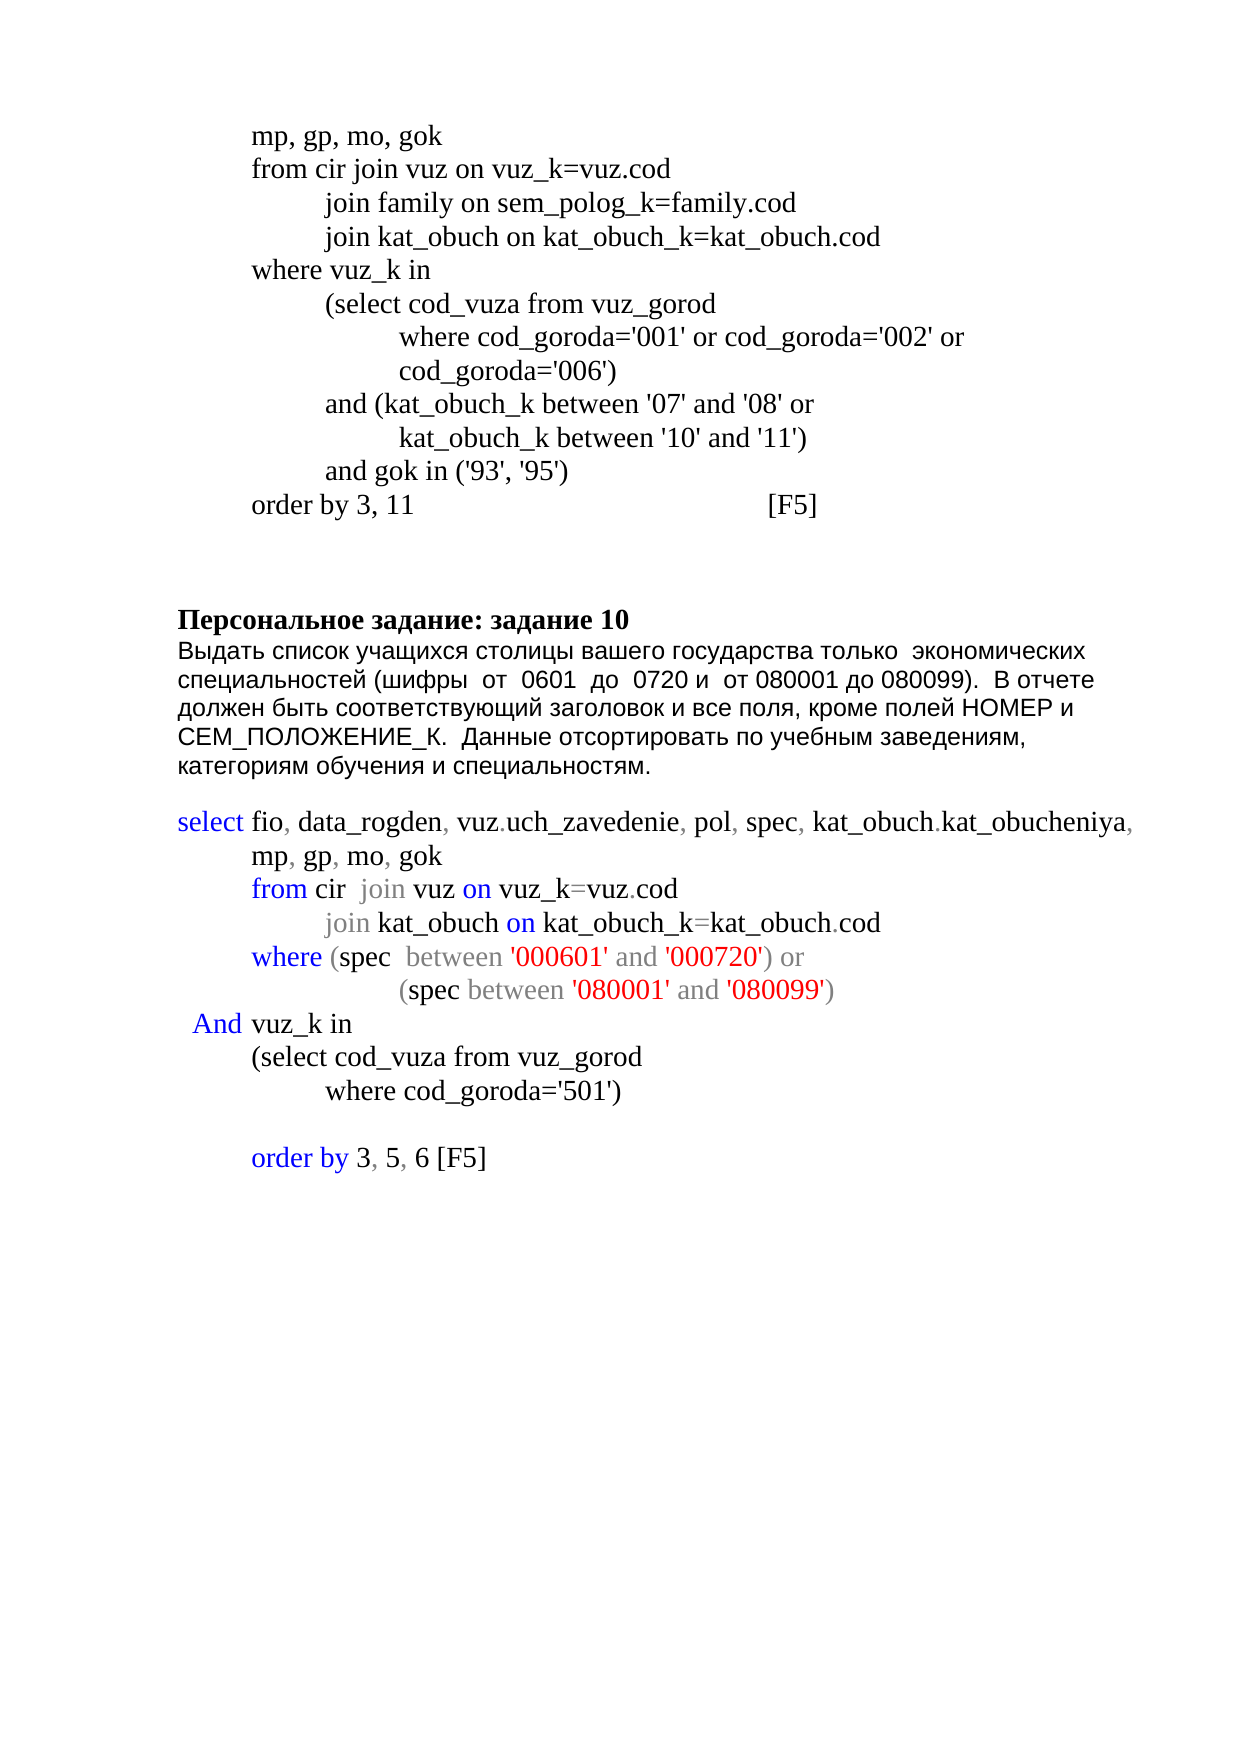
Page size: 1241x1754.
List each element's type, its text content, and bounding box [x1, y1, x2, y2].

text cod_goroda='006') [177, 353, 1152, 386]
text Персональное задание: задание 10 [177, 602, 1152, 636]
text And vuz_k in [177, 1006, 1152, 1039]
text join kat_obuch on kat_obuch_k=kat_obuch.cod [177, 219, 1152, 252]
text (select cod_vuza from vuz_gorod [177, 286, 1152, 319]
text from cir join vuz on vuz_k=vuz.cod [177, 872, 1152, 905]
text kat_obuch_k between '10' and '11') [177, 420, 1152, 453]
text and gok in ('93', '95') [177, 453, 1152, 487]
text (spec between '080001' and '080099') [177, 972, 1152, 1006]
text mp, gp, mo, gok [177, 838, 1152, 872]
text where cod_goroda='501') [177, 1073, 1152, 1106]
text join family on sem_polog_k=family.cod [177, 185, 1152, 219]
text where (spec between '000601' and '000720') or [177, 939, 1152, 972]
text from cir join vuz on vuz_k=vuz.cod [177, 152, 1152, 185]
text Выдать список учащихся столицы вашего государства только экономических специальностей (шифры от 0601 до 0720 и от 080001 до 080099). В отчете должен быть соответствующий заголовок и все поля, кроме полей НОМЕР и СЕМ_ПОЛОЖЕНИЕ_К. Данные отсортировать по учебным заведениям, категориям обучения и специальностям. [177, 636, 1152, 779]
text and (kat_obuch_k between '07' and '08' or [177, 386, 1152, 420]
text where cod_goroda='001' or cod_goroda='002' or [177, 319, 1152, 353]
text order by 3, 5, 6 [F5] [177, 1140, 1152, 1173]
text mp, gp, mo, gok [177, 118, 1152, 152]
text select fio, data_rogden, vuz.uch_zavedenie, pol, spec, kat_obuch.kat_obucheniya, [177, 804, 1152, 838]
text join kat_obuch on kat_obuch_k=kat_obuch.cod [177, 905, 1152, 939]
text (select cod_vuza from vuz_gorod [177, 1039, 1152, 1073]
text where vuz_k in [177, 252, 1152, 286]
text order by 3, 11 [F5] [177, 487, 1152, 521]
